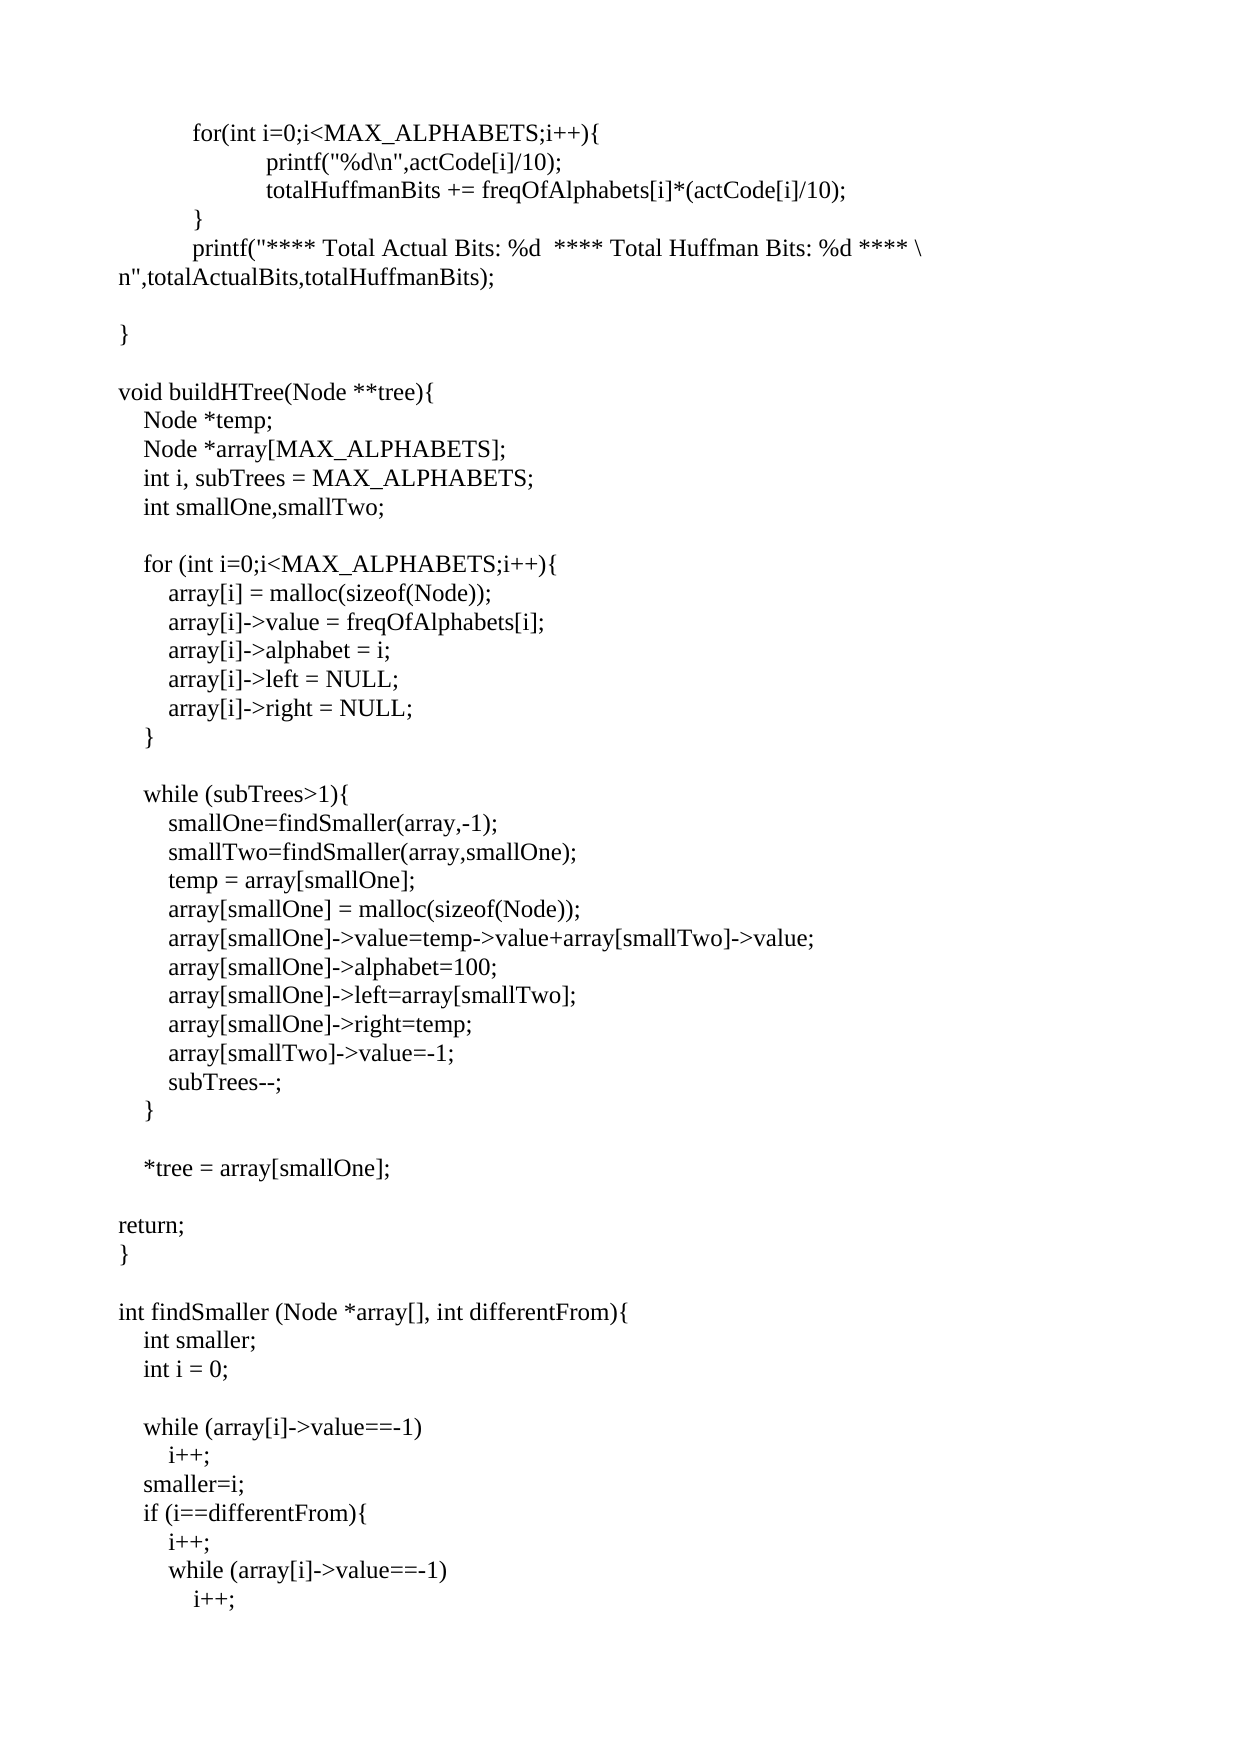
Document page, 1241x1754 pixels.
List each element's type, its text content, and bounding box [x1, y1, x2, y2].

text array[smallOne]->alphabet=100; [118, 952, 1122, 981]
text array[smallOne] = malloc(sizeof(Node)); [118, 894, 1122, 923]
text array[smallTwo]->value=-1; [118, 1038, 1122, 1067]
text int i, subTrees = MAX_ALPHABETS; [118, 463, 1122, 492]
text smallOne=findSmaller(array,-1); [118, 808, 1122, 837]
text array[i]->alphabet = i; [118, 636, 1122, 664]
text temp = array[smallOne]; [118, 866, 1122, 894]
text } [118, 319, 1122, 348]
text smaller=i; [118, 1469, 1122, 1498]
text array[smallOne]->right=temp; [118, 1009, 1122, 1038]
text printf("**** Total Actual Bits: %d **** Total Huffman Bits: %d **** \n",totalActualBits,totalHuffmanBits); [118, 233, 1122, 291]
text if (i==differentFrom){ [118, 1498, 1122, 1527]
text *tree = array[smallOne]; [118, 1153, 1122, 1182]
text array[i]->value = freqOfAlphabets[i]; [118, 607, 1122, 636]
text array[smallOne]->value=temp->value+array[smallTwo]->value; [118, 923, 1122, 952]
text int smaller; [118, 1326, 1122, 1354]
text int findSmaller (Node *array[], int differentFrom){ [118, 1297, 1122, 1326]
text while (array[i]->value==-1) [118, 1556, 1122, 1584]
text i++; [118, 1527, 1122, 1556]
text int smallOne,smallTwo; [118, 492, 1122, 521]
text Node *array[MAX_ALPHABETS]; [118, 434, 1122, 463]
text } [118, 722, 1122, 751]
text totalHuffmanBits += freqOfAlphabets[i]*(actCode[i]/10); [118, 176, 1122, 204]
text } [118, 1239, 1122, 1268]
text while (array[i]->value==-1) [118, 1412, 1122, 1441]
text array[i] = malloc(sizeof(Node)); [118, 578, 1122, 607]
text array[i]->left = NULL; [118, 664, 1122, 693]
text printf("%d\n",actCode[i]/10); [118, 147, 1122, 176]
text Node *temp; [118, 406, 1122, 434]
text for (int i=0;i<MAX_ALPHABETS;i++){ [118, 549, 1122, 578]
text } [118, 1096, 1122, 1124]
text smallTwo=findSmaller(array,smallOne); [118, 837, 1122, 866]
text for(int i=0;i<MAX_ALPHABETS;i++){ [118, 118, 1122, 147]
text i++; [118, 1441, 1122, 1469]
text i++; [118, 1584, 1122, 1613]
text array[smallOne]->left=array[smallTwo]; [118, 981, 1122, 1009]
text subTrees--; [118, 1067, 1122, 1096]
text void buildHTree(Node **tree){ [118, 377, 1122, 406]
text } [118, 204, 1122, 233]
text return; [118, 1211, 1122, 1239]
text int i = 0; [118, 1354, 1122, 1383]
text array[i]->right = NULL; [118, 693, 1122, 722]
text while (subTrees>1){ [118, 779, 1122, 808]
